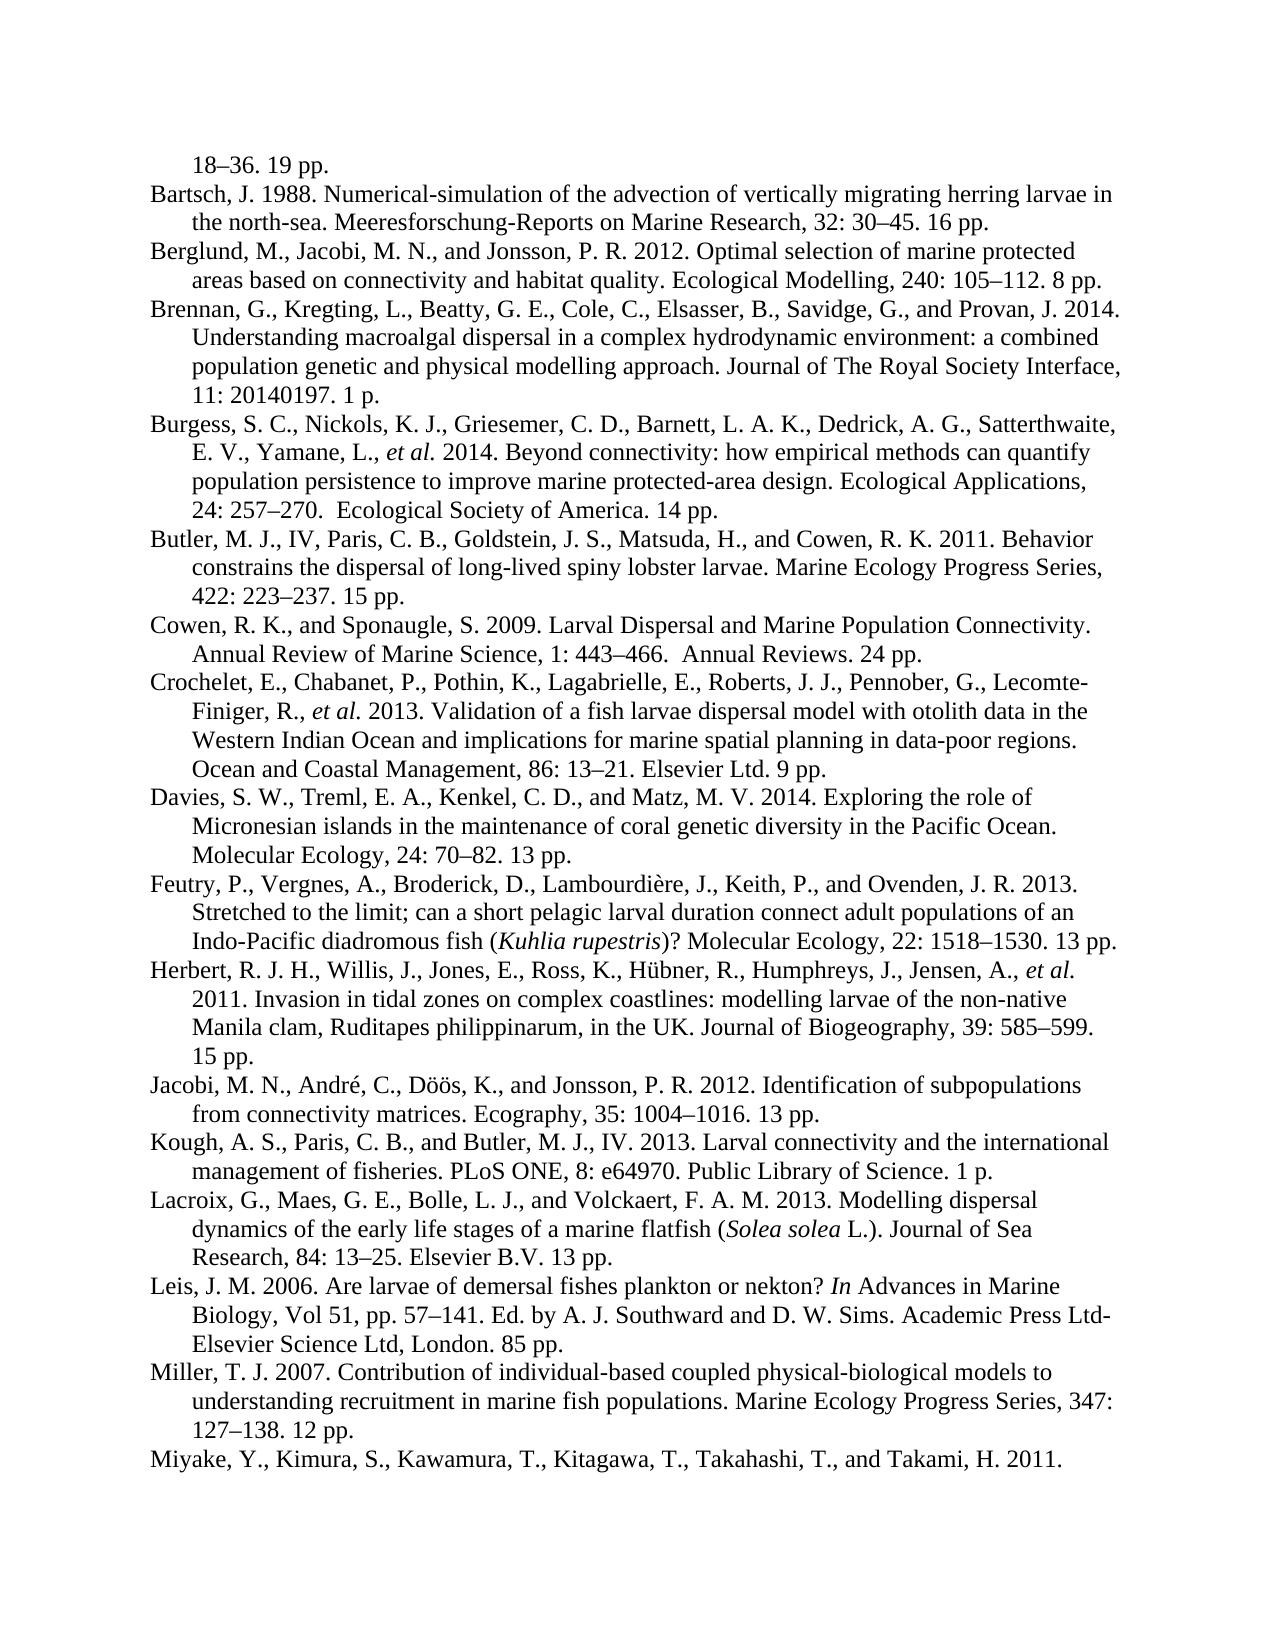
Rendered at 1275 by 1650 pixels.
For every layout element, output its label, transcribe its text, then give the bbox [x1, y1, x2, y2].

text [150, 1444, 1125, 1472]
text Davies, S. W., Treml, E. A., Kenkel, C. D., and Matz, M. V. 2014. Exploring the role of Micronesian islands in the maintenance of coral genetic diversity in the Pacific Ocean. Molecular Ecology, 24: 70–82. 13 pp. [150, 782, 1125, 869]
text Crochelet, E., Chabanet, P., Pothin, K., Lagabrielle, E., Roberts, J. J., Pennober, G., Lecomte-Finiger, R., et al. 2013. Validation of a fish larvae dispersal model with otolith data in the Western Indian Ocean and implications for marine spatial planning in data-poor regions. Ocean and Coastal Management, 86: 13–21. Elsevier Ltd. 9 pp. [150, 667, 1125, 782]
text Brennan, G., Kregting, L., Beatty, G. E., Cole, C., Elsasser, B., Savidge, G., and Provan, J. 2014. Understanding macroalgal dispersal in a complex hydrodynamic environment: a combined population genetic and physical modelling approach. Journal of The Royal Society Interface, 11: 20140197. 1 p. [150, 294, 1125, 409]
text Jacobi, M. N., André, C., Döös, K., and Jonsson, P. R. 2012. Identification of subpopulations from connectivity matrices. Ecography, 35: 1004–1016. 13 pp. [150, 1070, 1125, 1127]
text Berglund, M., Jacobi, M. N., and Jonsson, P. R. 2012. Optimal selection of marine protected areas based on connectivity and habitat quality. Ecological Modelling, 240: 105–112. 8 pp. [150, 236, 1125, 294]
text Lacroix, G., Maes, G. E., Bolle, L. J., and Volckaert, F. A. M. 2013. Modelling dispersal dynamics of the early life stages of a marine flatfish (Solea solea L.). Journal of Sea Research, 84: 13–25. Elsevier B.V. 13 pp. [150, 1185, 1125, 1271]
text Bartsch, J. 1988. Numerical-simulation of the advection of vertically migrating herring larvae in the north-sea. Meeresforschung-Reports on Marine Research, 32: 30–45. 16 pp. [150, 179, 1125, 236]
text Cowen, R. K., and Sponaugle, S. 2009. Larval Dispersal and Marine Population Connectivity. Annual Review of Marine Science, 1: 443–466. Annual Reviews. 24 pp. [150, 610, 1125, 667]
text Butler, M. J., IV, Paris, C. B., Goldstein, J. S., Matsuda, H., and Cowen, R. K. 2011. Behavior constrains the dispersal of long-lived spiny lobster larvae. Marine Ecology Progress Series, 422: 223–237. 15 pp. [150, 524, 1125, 610]
text Kough, A. S., Paris, C. B., and Butler, M. J., IV. 2013. Larval connectivity and the international management of fisheries. PLoS ONE, 8: e64970. Public Library of Science. 1 p. [150, 1127, 1125, 1185]
text Herbert, R. J. H., Willis, J., Jones, E., Ross, K., Hübner, R., Humphreys, J., Jensen, A., et al. 2011. Invasion in tidal zones on complex coastlines: modelling larvae of the non-native Manila clam, Ruditapes philippinarum, in the UK. Journal of Biogeography, 39: 585–599. 15 pp. [150, 955, 1125, 1070]
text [150, 150, 1125, 179]
text Leis, J. M. 2006. Are larvae of demersal fishes plankton or nekton? In Advances in Marine Biology, Vol 51, pp. 57–141. Ed. by A. J. Southward and D. W. Sims. Academic Press Ltd-Elsevier Science Ltd, London. 85 pp. [150, 1271, 1125, 1357]
text Feutry, P., Vergnes, A., Broderick, D., Lambourdière, J., Keith, P., and Ovenden, J. R. 2013. Stretched to the limit; can a short pelagic larval duration connect adult populations of an Indo-Pacific diadromous fish (Kuhlia rupestris)? Molecular Ecology, 22: 1518–1530. 13 pp. [150, 869, 1125, 955]
text Burgess, S. C., Nickols, K. J., Griesemer, C. D., Barnett, L. A. K., Dedrick, A. G., Satterthwaite, E. V., Yamane, L., et al. 2014. Beyond connectivity: how empirical methods can quantify population persistence to improve marine protected-area design. Ecological Applications, 24: 257–270. Ecological Society of America. 14 pp. [150, 409, 1125, 524]
text Miller, T. J. 2007. Contribution of individual-based coupled physical-biological models to understanding recruitment in marine fish populations. Marine Ecology Progress Series, 347: 127–138. 12 pp. [150, 1357, 1125, 1444]
